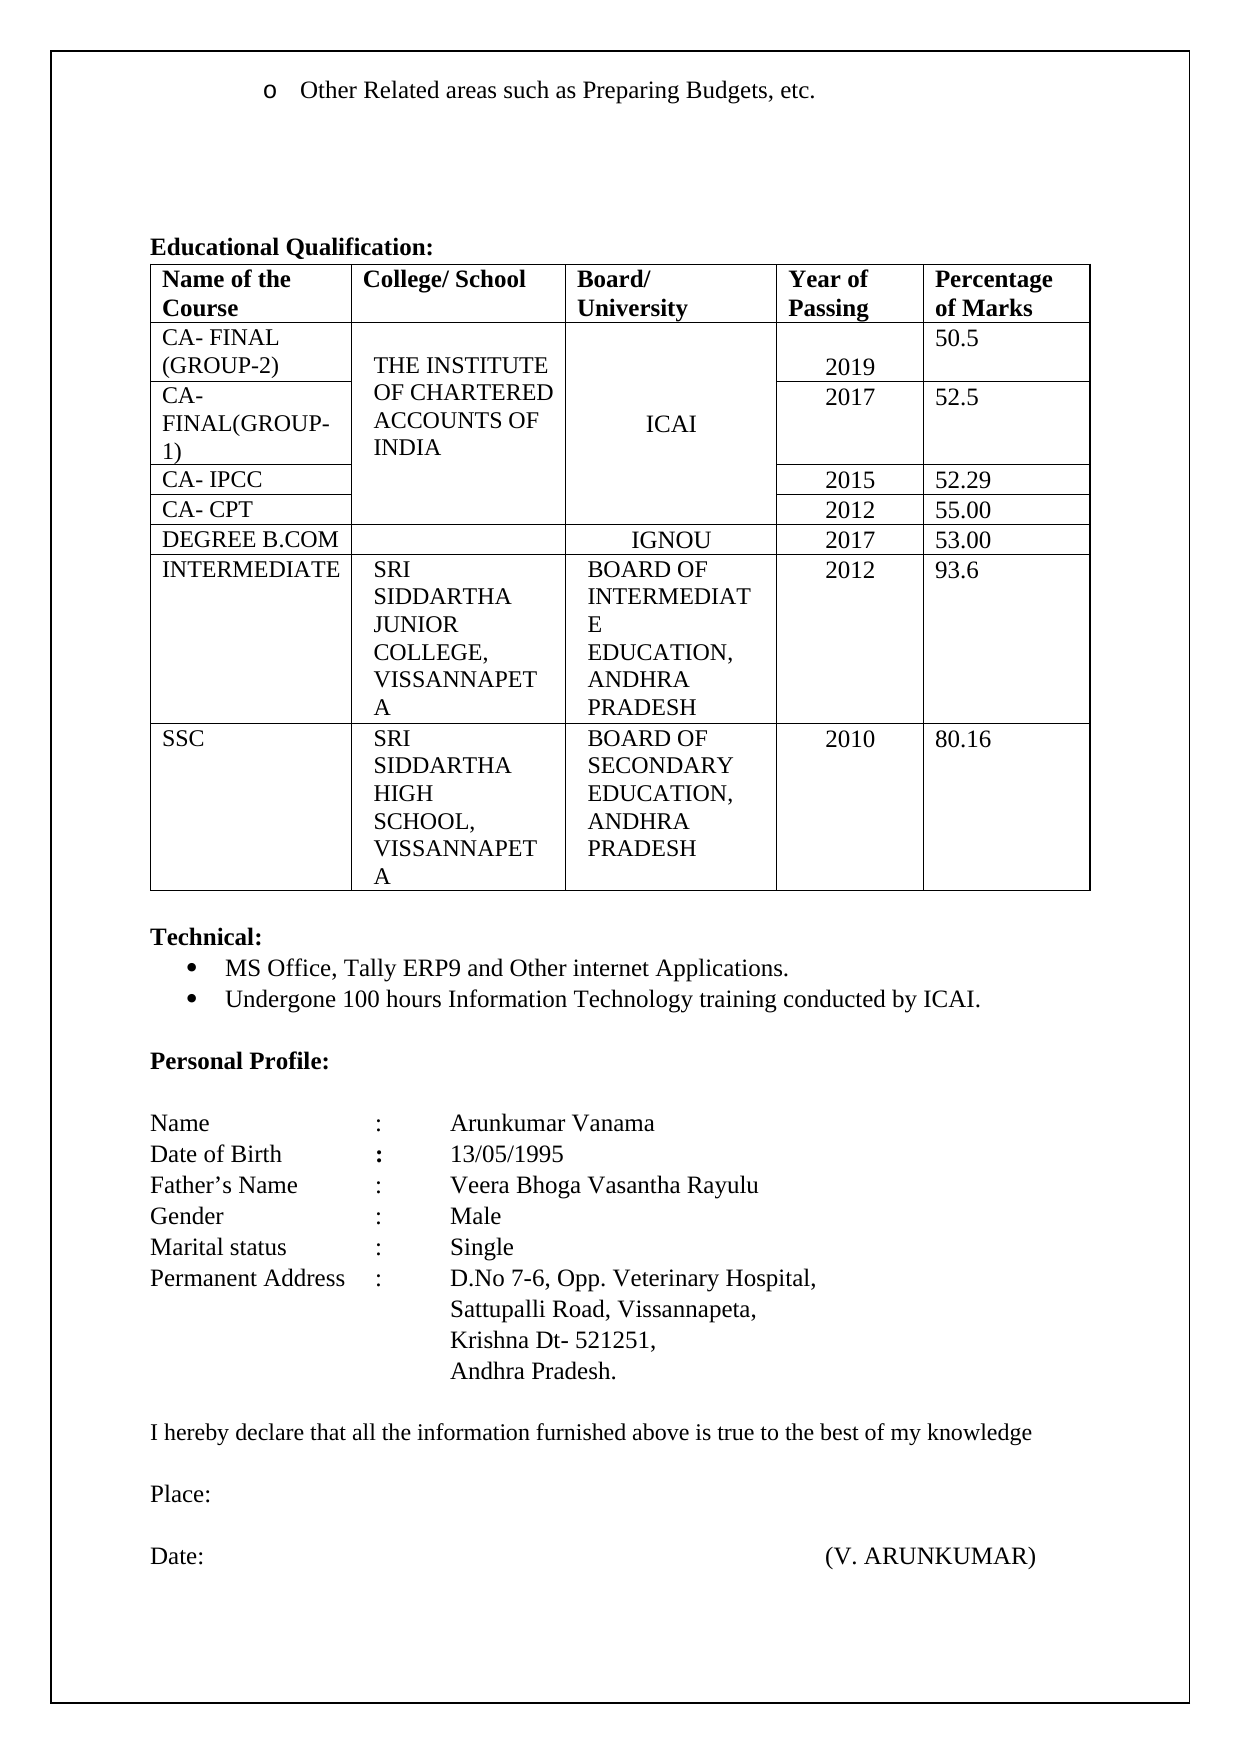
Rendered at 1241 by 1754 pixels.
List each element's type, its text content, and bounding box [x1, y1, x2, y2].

table_header Name of the Course [151, 265, 351, 322]
table_cell 93.6 [924, 555, 1089, 723]
text Date of Birth : 13/05/1995 [150, 1139, 1090, 1168]
table_cell 80.16 [924, 724, 1089, 889]
table_cell 52.5 [924, 382, 1089, 464]
table_cell CA- FINAL (GROUP-2) [151, 323, 351, 381]
text Place: [150, 1479, 1090, 1508]
text I hereby declare that all the information furnished above is true to the best of my knowledge [150, 1418, 1090, 1446]
list Other Related areas such as Preparing Budgets, etc. [262, 75, 1090, 106]
table_cell SSC [151, 724, 351, 889]
text Personal Profile: [150, 1046, 1090, 1074]
table_cell 2010 [777, 724, 923, 889]
table_header College/ School [352, 265, 565, 322]
text Educational Qualification: [150, 232, 1090, 261]
table_cell SRI SIDDARTHA JUNIOR COLLEGE, VISSANNAPETA [352, 555, 565, 723]
text Sattupalli Road, Vissannapeta, [150, 1294, 1090, 1323]
table_cell THE INSTITUTE OF CHARTERED ACCOUNTS OF INDIA [352, 323, 565, 524]
text Gender : Male [150, 1201, 1090, 1230]
table_cell 53.00 [924, 525, 1089, 554]
text Name : Arunkumar Vanama [150, 1108, 1090, 1137]
table_cell ICAI [566, 323, 776, 524]
table_cell [352, 525, 565, 554]
table_cell SRI SIDDARTHA HIGH SCHOOL, VISSANNAPETA [352, 724, 565, 889]
table_cell INTERMEDIATE [151, 555, 351, 723]
table_header Year of Passing [777, 265, 923, 322]
text Technical: [150, 922, 1090, 950]
table_cell CA- IPCC [151, 465, 351, 494]
list Undergone 100 hours Information Technology training conducted by ICAI. [187, 984, 1090, 1012]
table_cell 2012 [777, 495, 923, 524]
table_cell 52.29 [924, 465, 1089, 494]
table_cell CA- CPT [151, 495, 351, 524]
table_cell 2019 [777, 323, 923, 381]
table_cell 2012 [777, 555, 923, 723]
table_cell DEGREE B.COM [151, 525, 351, 554]
table_cell BOARD OF SECONDARY EDUCATION, ANDHRA PRADESH [566, 724, 776, 889]
list MS Office, Tally ERP9 and Other internet Applications. [187, 953, 1090, 981]
table_cell CA-FINAL(GROUP-1) [151, 382, 351, 464]
table_cell 2017 [777, 382, 923, 464]
text Date: (V. ARUNKUMAR) [150, 1541, 1090, 1570]
table_cell 2015 [777, 465, 923, 494]
table_header Percentage of Marks [924, 265, 1089, 322]
text Permanent Address : D.No 7-6, Opp. Veterinary Hospital, [150, 1263, 1090, 1292]
table_cell IGNOU [566, 525, 776, 554]
table_header Board/ University [566, 265, 776, 322]
table_cell 50.5 [924, 323, 1089, 381]
table_cell 55.00 [924, 495, 1089, 524]
text Krishna Dt- 521251, [150, 1325, 1090, 1354]
text Marital status : Single [150, 1232, 1090, 1261]
table_cell 2017 [777, 525, 923, 554]
table_cell BOARD OF INTERMEDIATE EDUCATION, ANDHRA PRADESH [566, 555, 776, 723]
text Andhra Pradesh. [150, 1356, 1090, 1385]
text Father’s Name : Veera Bhoga Vasantha Rayulu [150, 1170, 1090, 1199]
